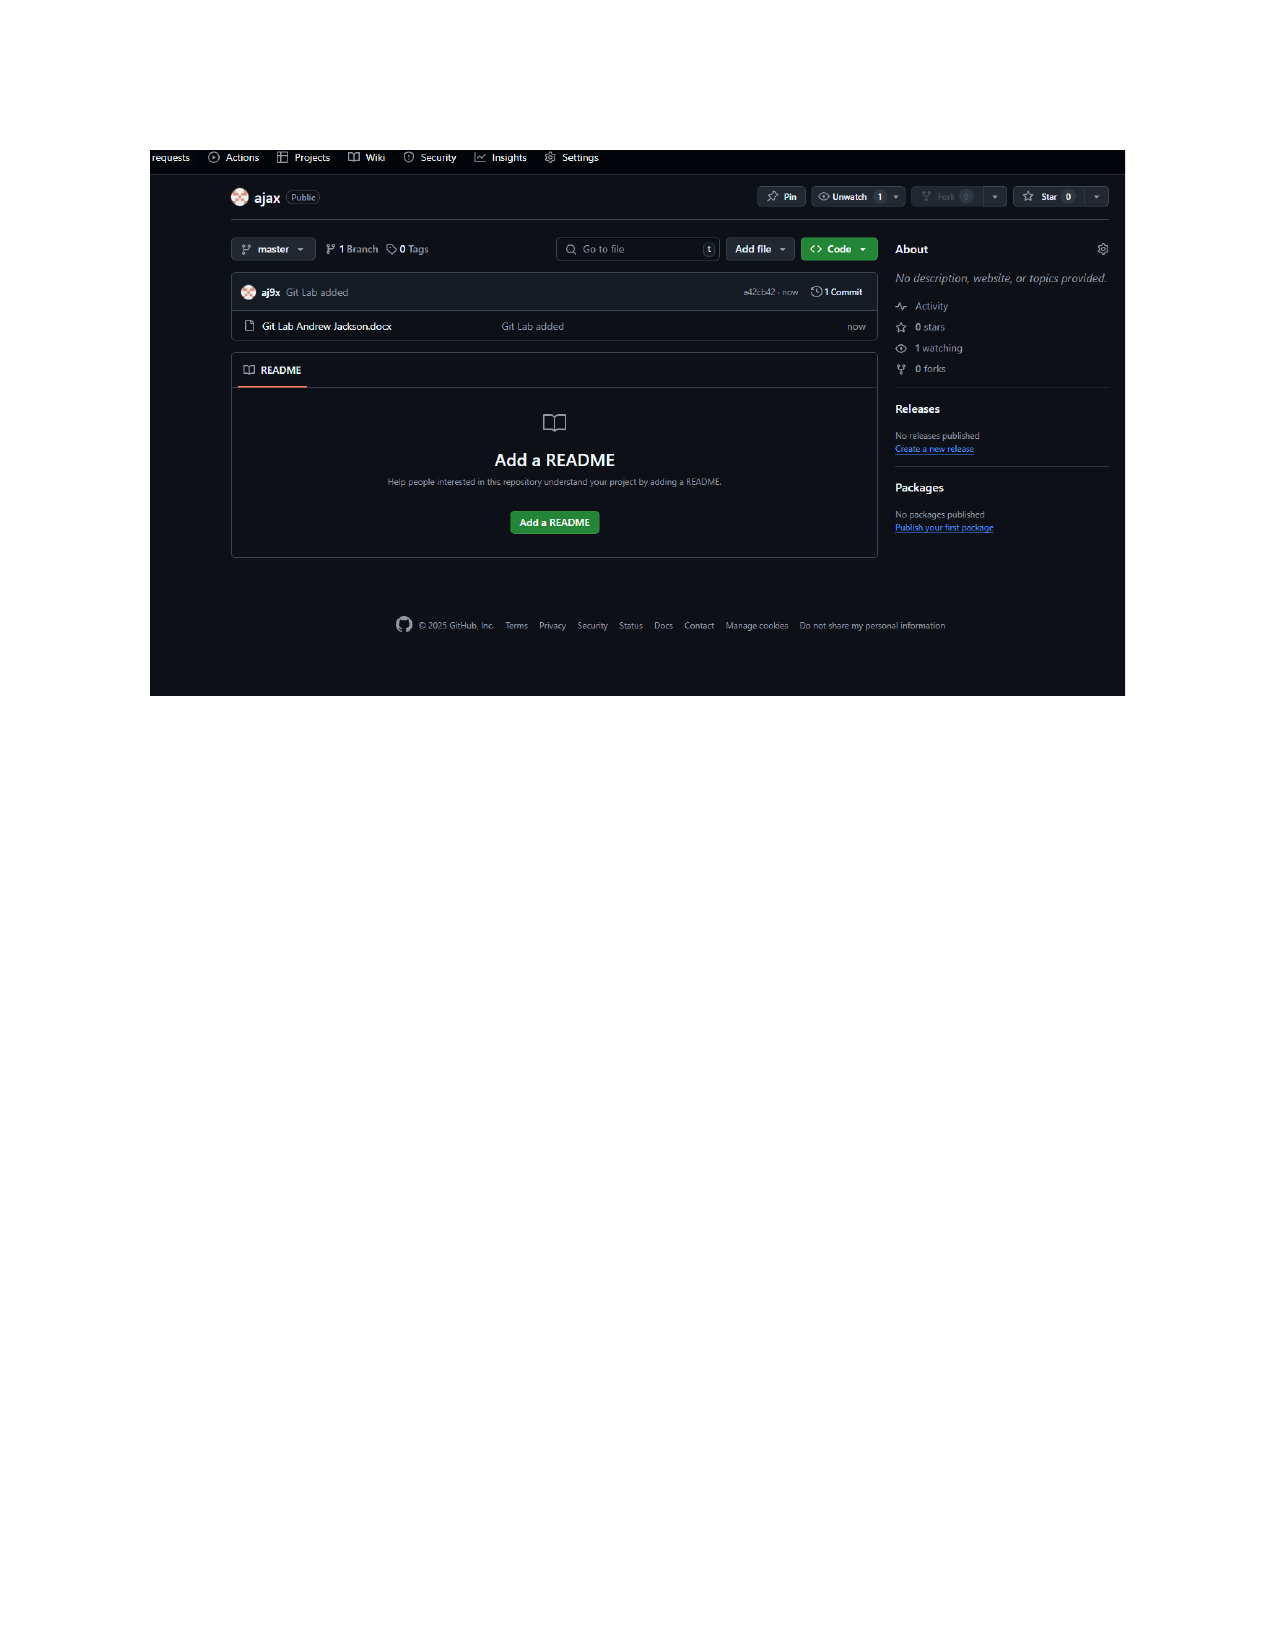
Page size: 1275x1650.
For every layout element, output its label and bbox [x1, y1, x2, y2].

picture [150, 150, 1125, 696]
